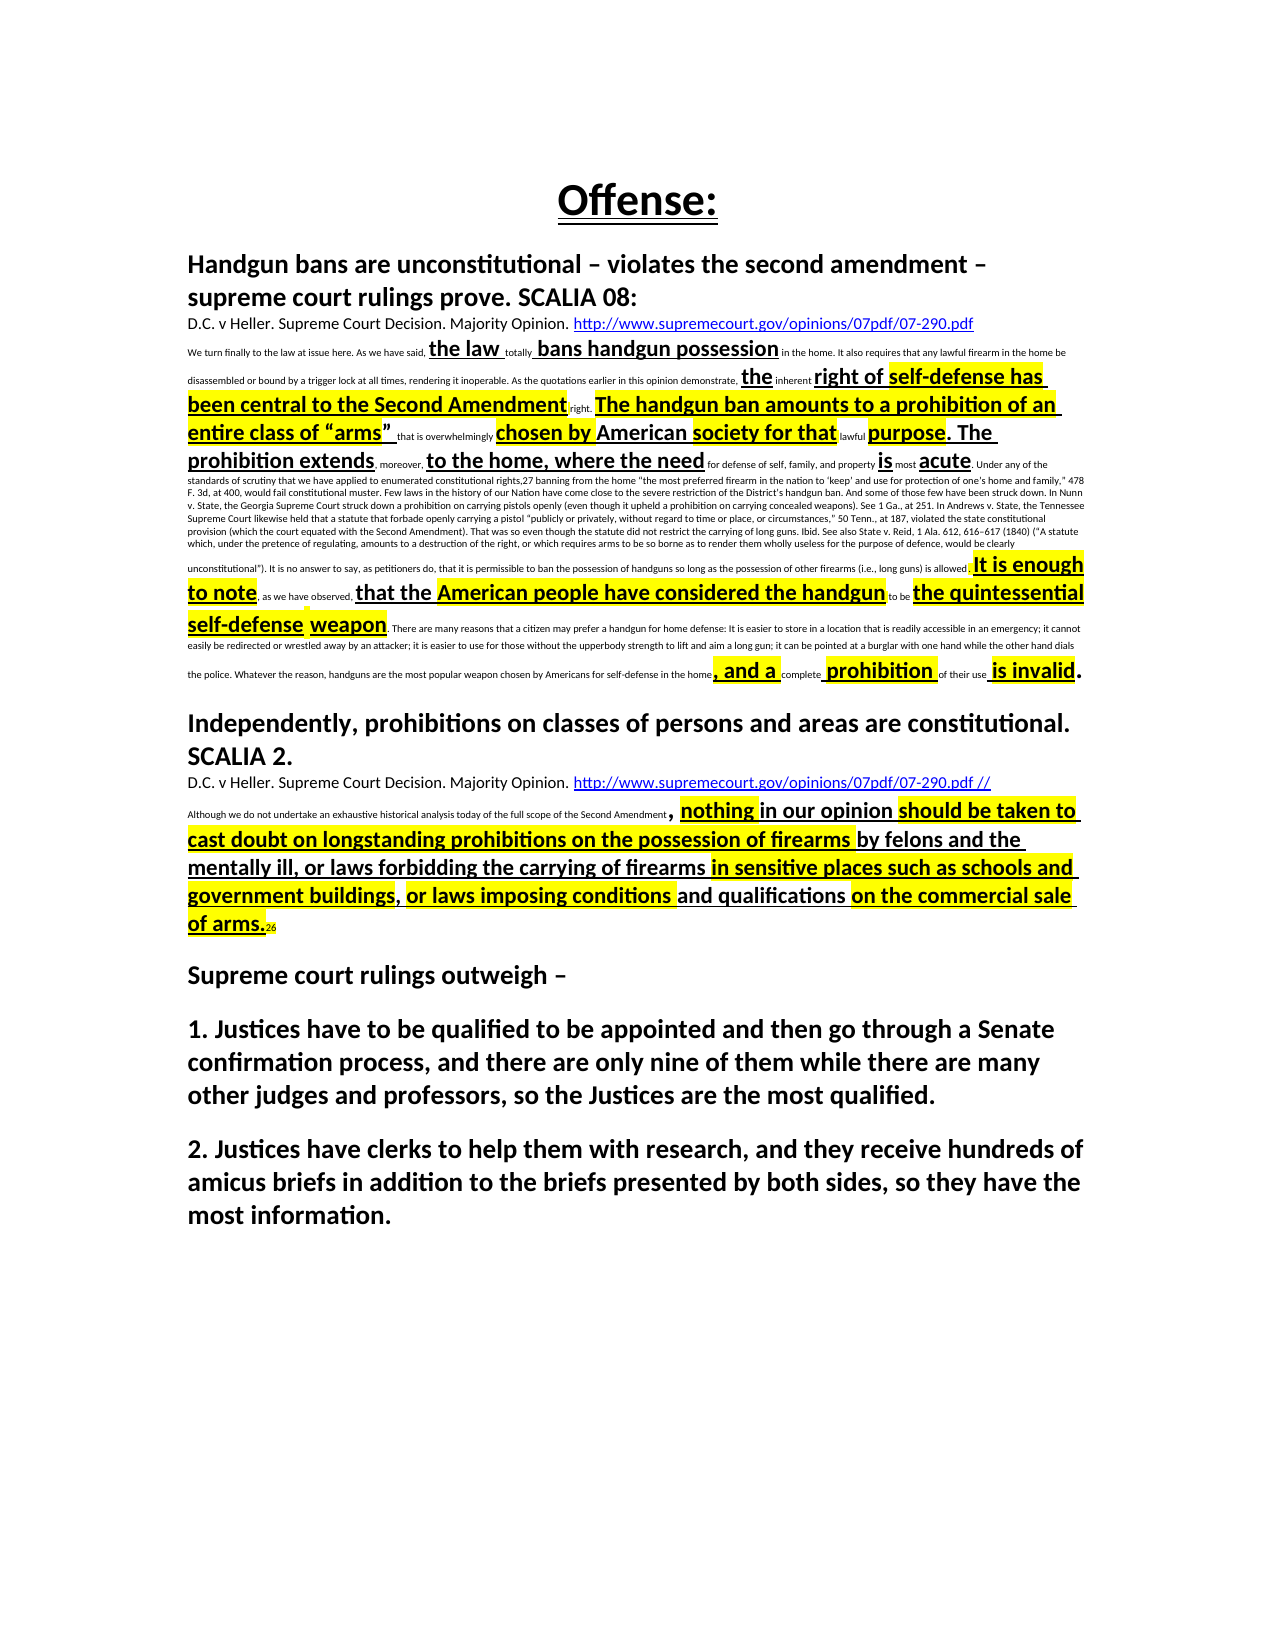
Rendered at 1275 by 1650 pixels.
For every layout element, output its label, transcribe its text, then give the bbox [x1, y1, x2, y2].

text D.C. v Heller. Supreme Court Decision. Majority Opinion. http://www.supremecourt.gov/opinions/07pdf/07-290.pdf [187, 314, 1087, 334]
text D.C. v Heller. Supreme Court Decision. Majority Opinion. http://www.supremecourt.gov/opinions/07pdf/07-290.pdf // [187, 772, 1087, 792]
subtitle Independently, prohibitions on classes of persons and areas are constitutional. SCALIA 2. [187, 706, 1087, 772]
subtitle Handgun bans are unconstitutional – violates the second amendment – supreme court rulings prove. SCALIA 08: [187, 248, 1087, 314]
subtitle Offense: [187, 171, 1087, 227]
subtitle Supreme court rulings outweigh – [187, 958, 1087, 991]
text Although we do not undertake an exhaustive historical analysis today of the full scope of the Second Amendment, nothing in our opinion should be taken to cast doubt on longstanding prohibitions on the possession of firearms by felons and the mentally ill, or laws forbidding the carrying of firearms in sensitive places such as schools and government buildings, or laws imposing conditions and qualifications on the commercial sale of arms.26 [187, 792, 1087, 937]
text We turn finally to the law at issue here. As we have said, the law totally bans handgun possession in the home. It also requires that any lawful firearm in the home be disassembled or bound by a trigger lock at all times, rendering it inoperable. As the quotations earlier in this opinion demonstrate, the inherent right of self-defense has been central to the Second Amendment right. The handgun ban amounts to a prohibition of an entire class of “arms” that is overwhelmingly chosen by American society for that lawful purpose. The prohibition extends, moreover, to the home, where the need for defense of self, family, and property is most acute. Under any of the standards of scrutiny that we have applied to enumerated constitutional rights,27 banning from the home “the most preferred firearm in the nation to ‘keep’ and use for protection of one’s home and family,” 478 F. 3d, at 400, would fail constitutional muster. Few laws in the history of our Nation have come close to the severe restriction of the District’s handgun ban. And some of those few have been struck down. In Nunn v. State, the Georgia Supreme Court struck down a prohibition on carrying pistols openly (even though it upheld a prohibition on carrying concealed weapons). See 1 Ga., at 251. In Andrews v. State, the Tennessee Supreme Court likewise held that a statute that forbade openly carrying a pistol “publicly or privately, without regard to time or place, or circumstances,” 50 Tenn., at 187, violated the state constitutional provision (which the court equated with the Second Amendment). That was so even though the statute did not restrict the carrying of long guns. Ibid. See also State v. Reid, 1 Ala. 612, 616–617 (1840) (“A statute which, under the pretence of regulating, amounts to a destruction of the right, or which requires arms to be so borne as to render them wholly useless for the purpose of defence, would be clearly unconstitutional”). It is no answer to say, as petitioners do, that it is permissible to ban the possession of handguns so long as the possession of other firearms (i.e., long guns) is allowed. It is enough to note, as we have observed, that the American people have considered the handgun to be the quintessential self-defense weapon. There are many reasons that a citizen may prefer a handgun for home defense: It is easier to store in a location that is readily accessible in an emergency; it cannot easily be redirected or wrestled away by an attacker; it is easier to use for those without the upperbody strength to lift and aim a long gun; it can be pointed at a burglar with one hand while the other hand dials the police. Whatever the reason, handguns are the most popular weapon chosen by Americans for self-defense in the home, and a complete prohibition of their use is invalid. [187, 334, 1087, 685]
subtitle 2. Justices have clerks to help them with research, and they receive hundreds of amicus briefs in addition to the briefs presented by both sides, so they have the most information. [187, 1132, 1087, 1231]
subtitle 1. Justices have to be qualified to be appointed and then go through a Senate confirmation process, and there are only nine of them while there are many other judges and professors, so the Justices are the most qualified. [187, 1012, 1087, 1111]
